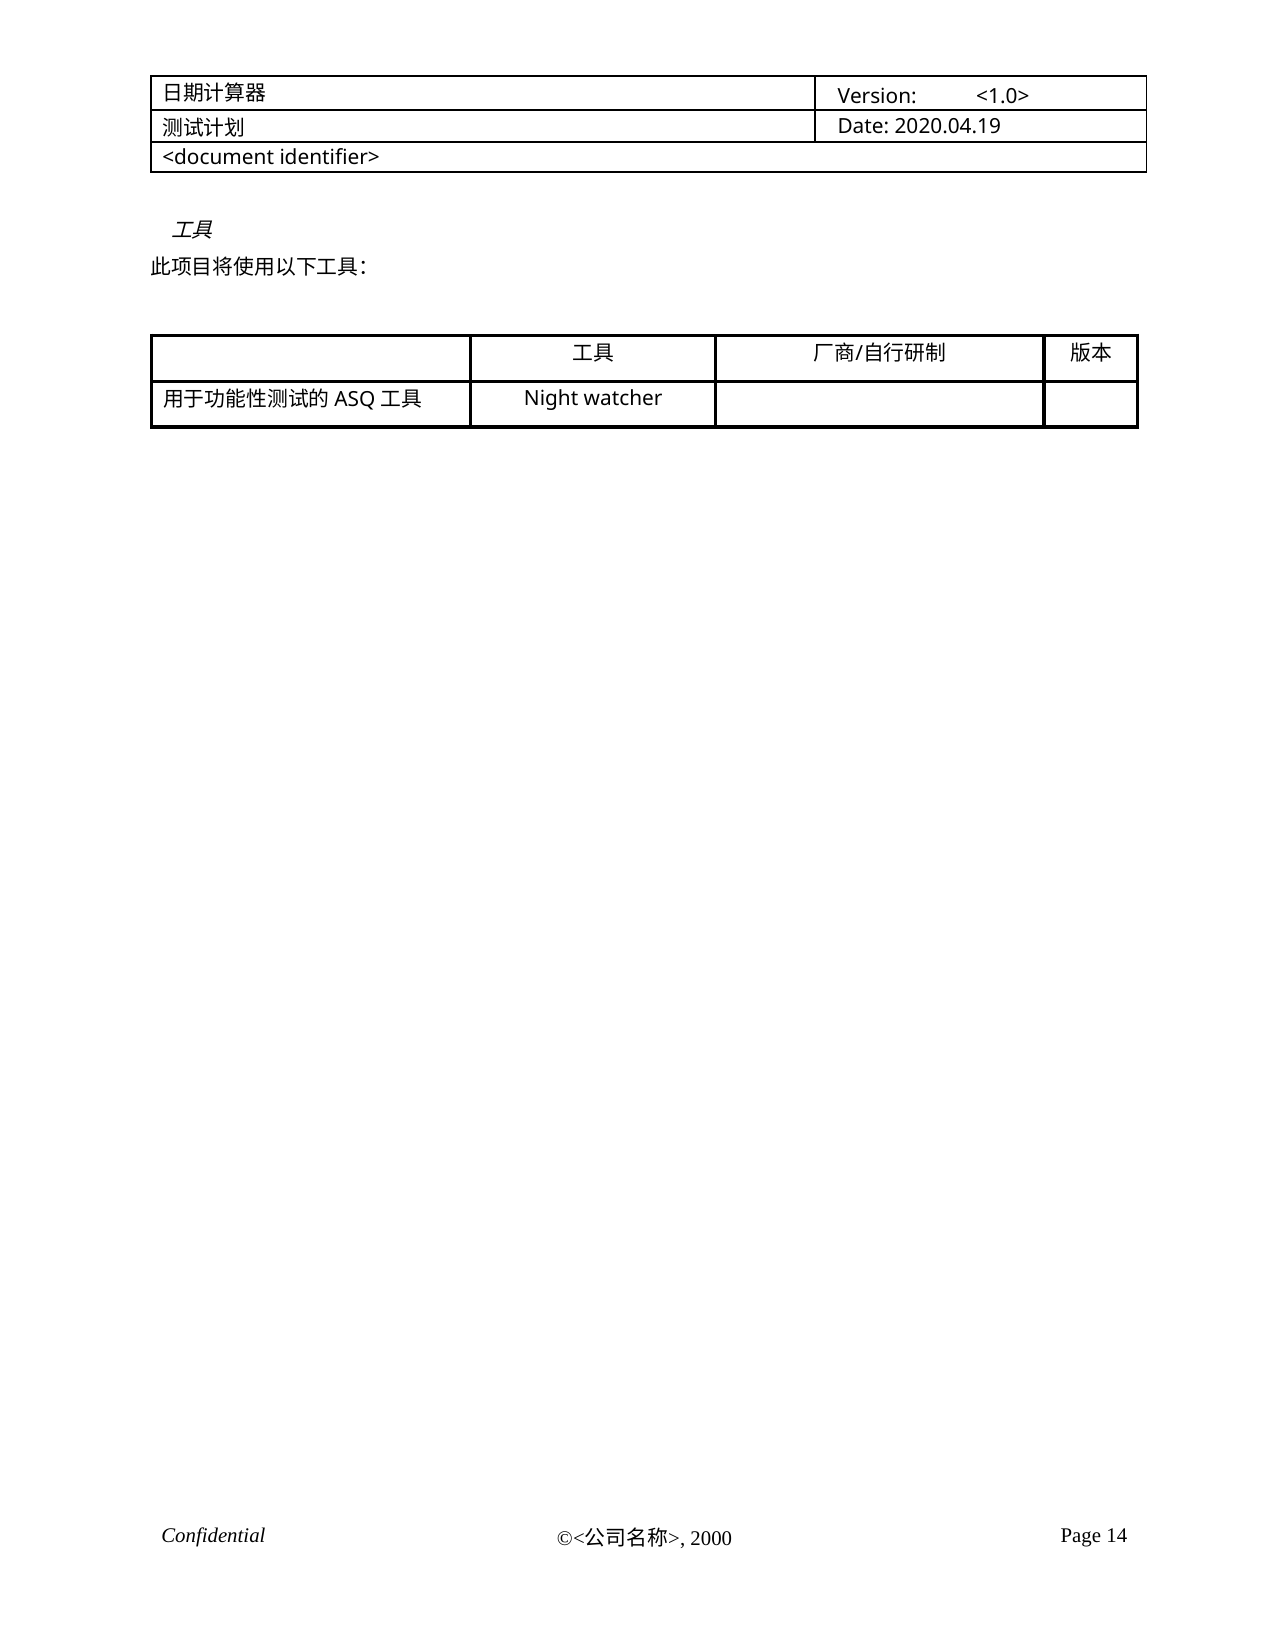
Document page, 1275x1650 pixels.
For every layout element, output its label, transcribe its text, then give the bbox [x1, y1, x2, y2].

table_header 工具 [472, 337, 714, 379]
table_cell [717, 383, 1042, 425]
subtitle 工具 [150, 213, 1125, 244]
table_cell Night watcher [472, 383, 714, 425]
text 此项目将使用以下工具： [150, 250, 1125, 280]
table_cell [1046, 383, 1136, 425]
table_header [153, 337, 469, 379]
table_cell 用于功能性测试的 ASQ 工具 [153, 383, 469, 425]
table_header 厂商/自行研制 [717, 337, 1042, 379]
table_header 版本 [1046, 337, 1136, 379]
